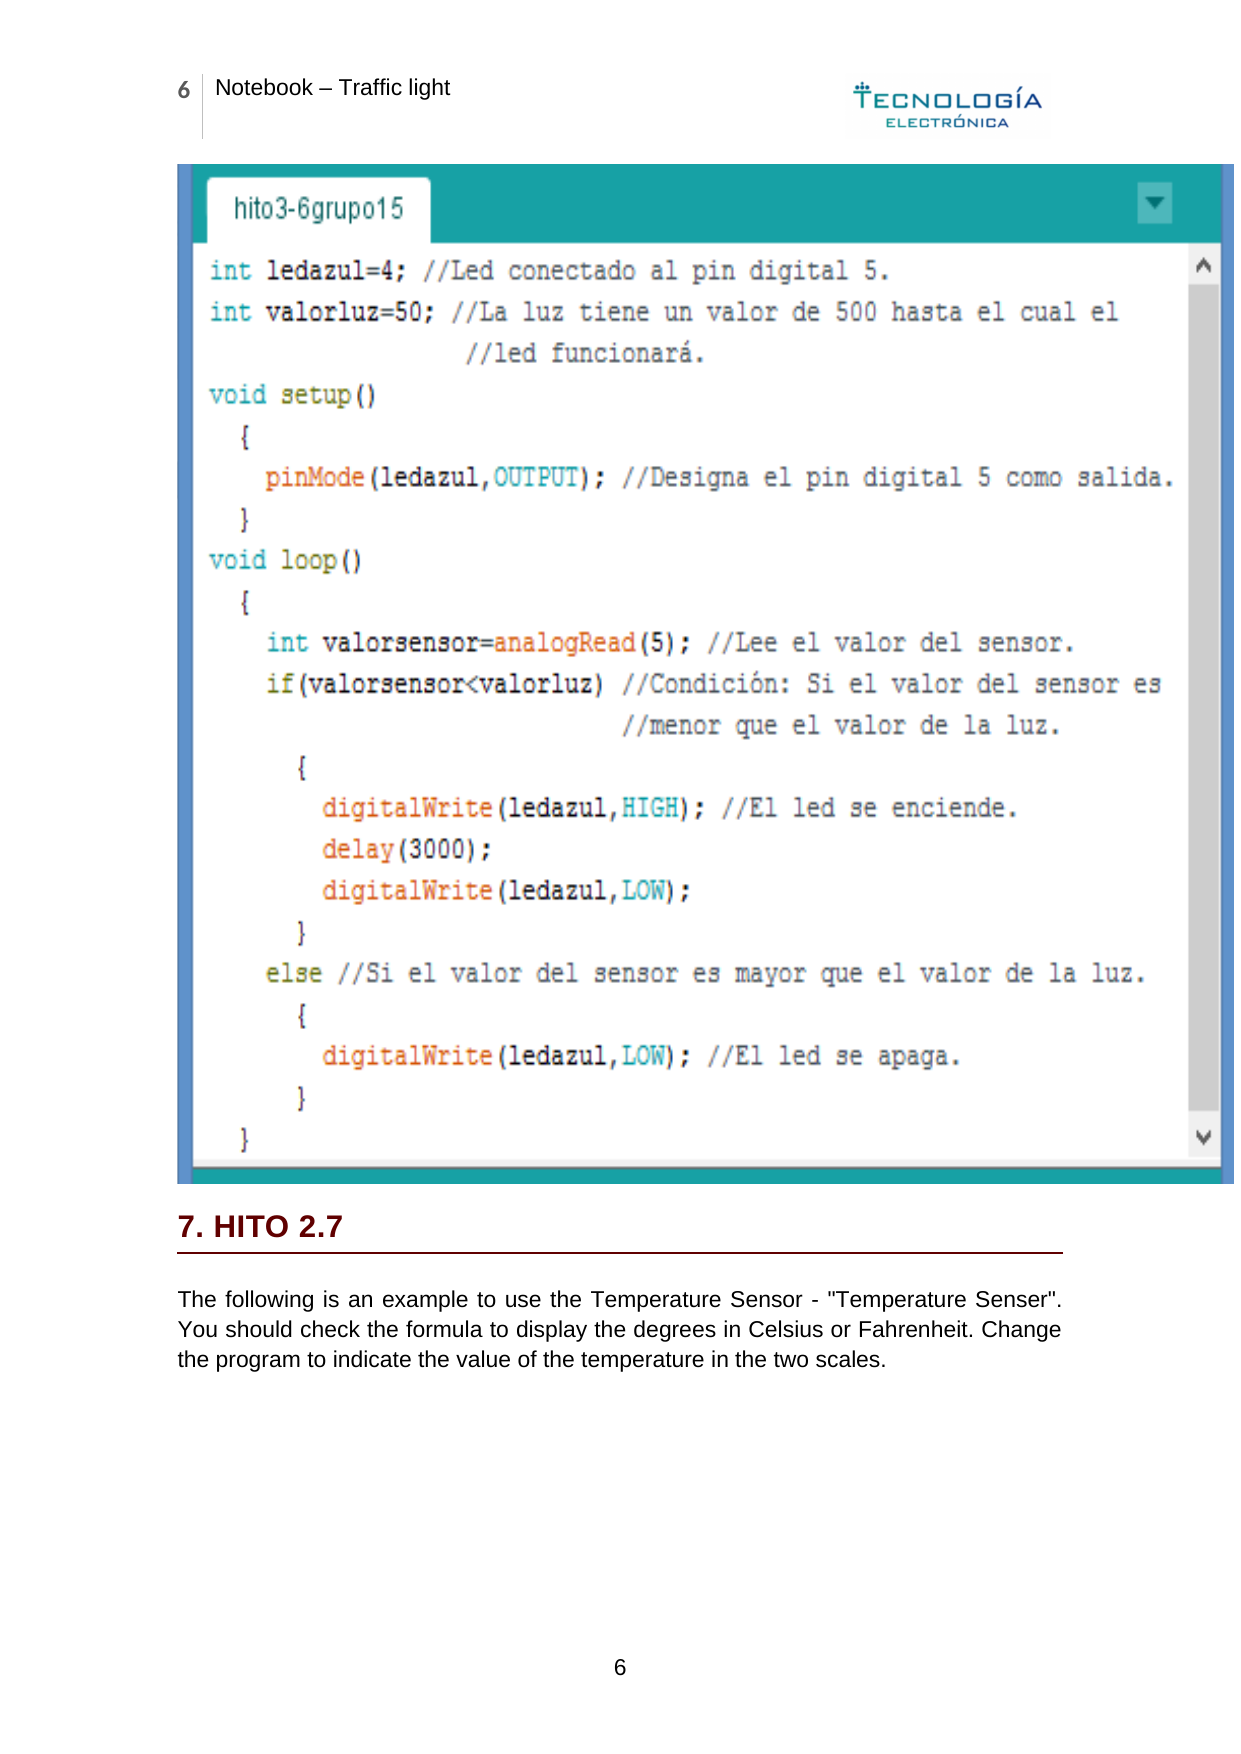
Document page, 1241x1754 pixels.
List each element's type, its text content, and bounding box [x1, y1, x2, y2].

text The following is an example to use the Temperature Sensor - "Temperature Senser". You should check the formula to display the degrees in Celsius or Fahrenheit. Change the program to indicate the value of the temperature in the two scales. [177, 1286, 1063, 1373]
title 7. HITO 2.7 [177, 1208, 1063, 1252]
picture [177, 164, 1234, 1184]
picture [845, 73, 1051, 139]
